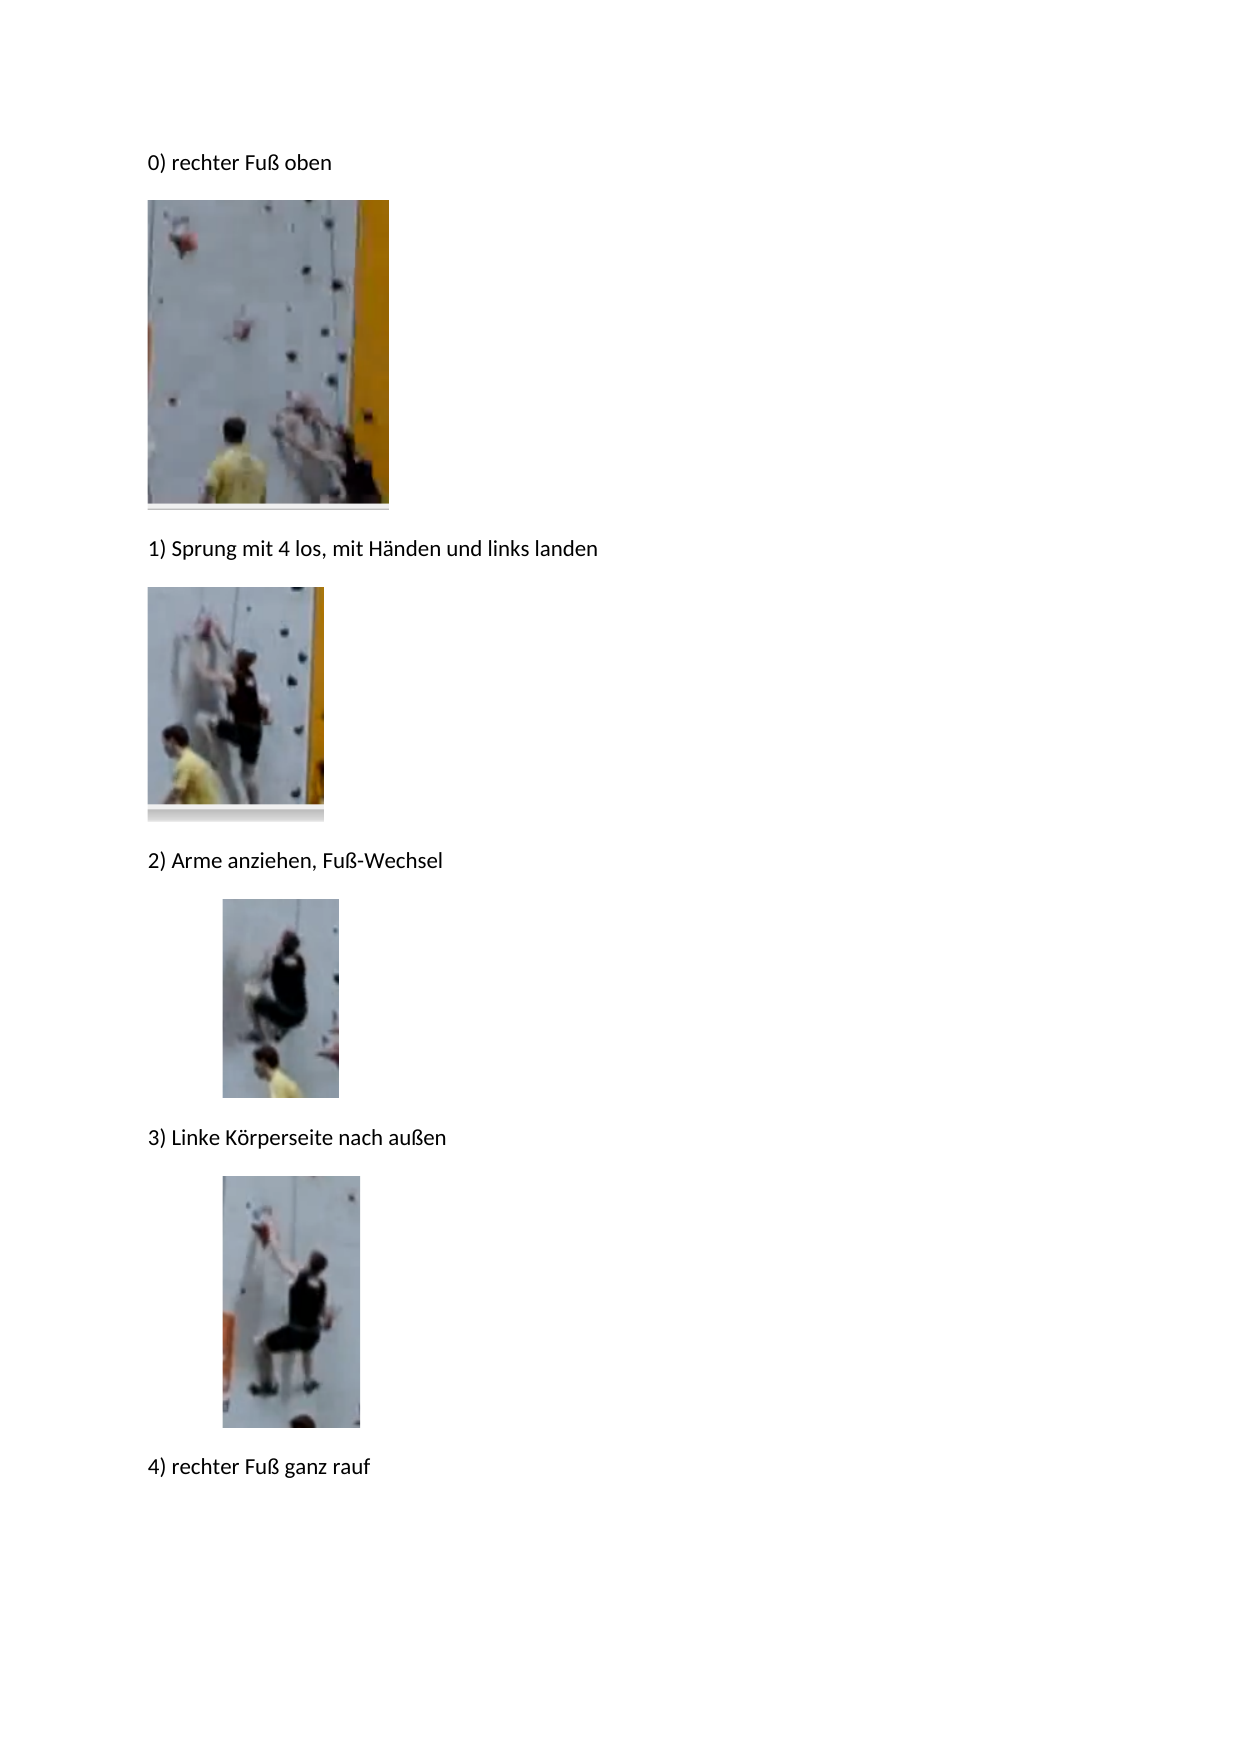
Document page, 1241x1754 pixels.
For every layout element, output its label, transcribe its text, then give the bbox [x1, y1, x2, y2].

text 2) Arme anziehen, Fuß-Wechsel [148, 846, 1093, 874]
picture [222, 1176, 361, 1428]
text 3) Linke Körperseite nach außen [148, 1123, 1093, 1151]
text 4) rechter Fuß ganz rauf [148, 1452, 1093, 1480]
text 0) rechter Fuß oben [148, 148, 1093, 176]
picture [147, 200, 389, 510]
picture [147, 587, 324, 822]
text 1) Sprung mit 4 los, mit Händen und links landen [148, 534, 1093, 562]
picture [222, 899, 339, 1098]
